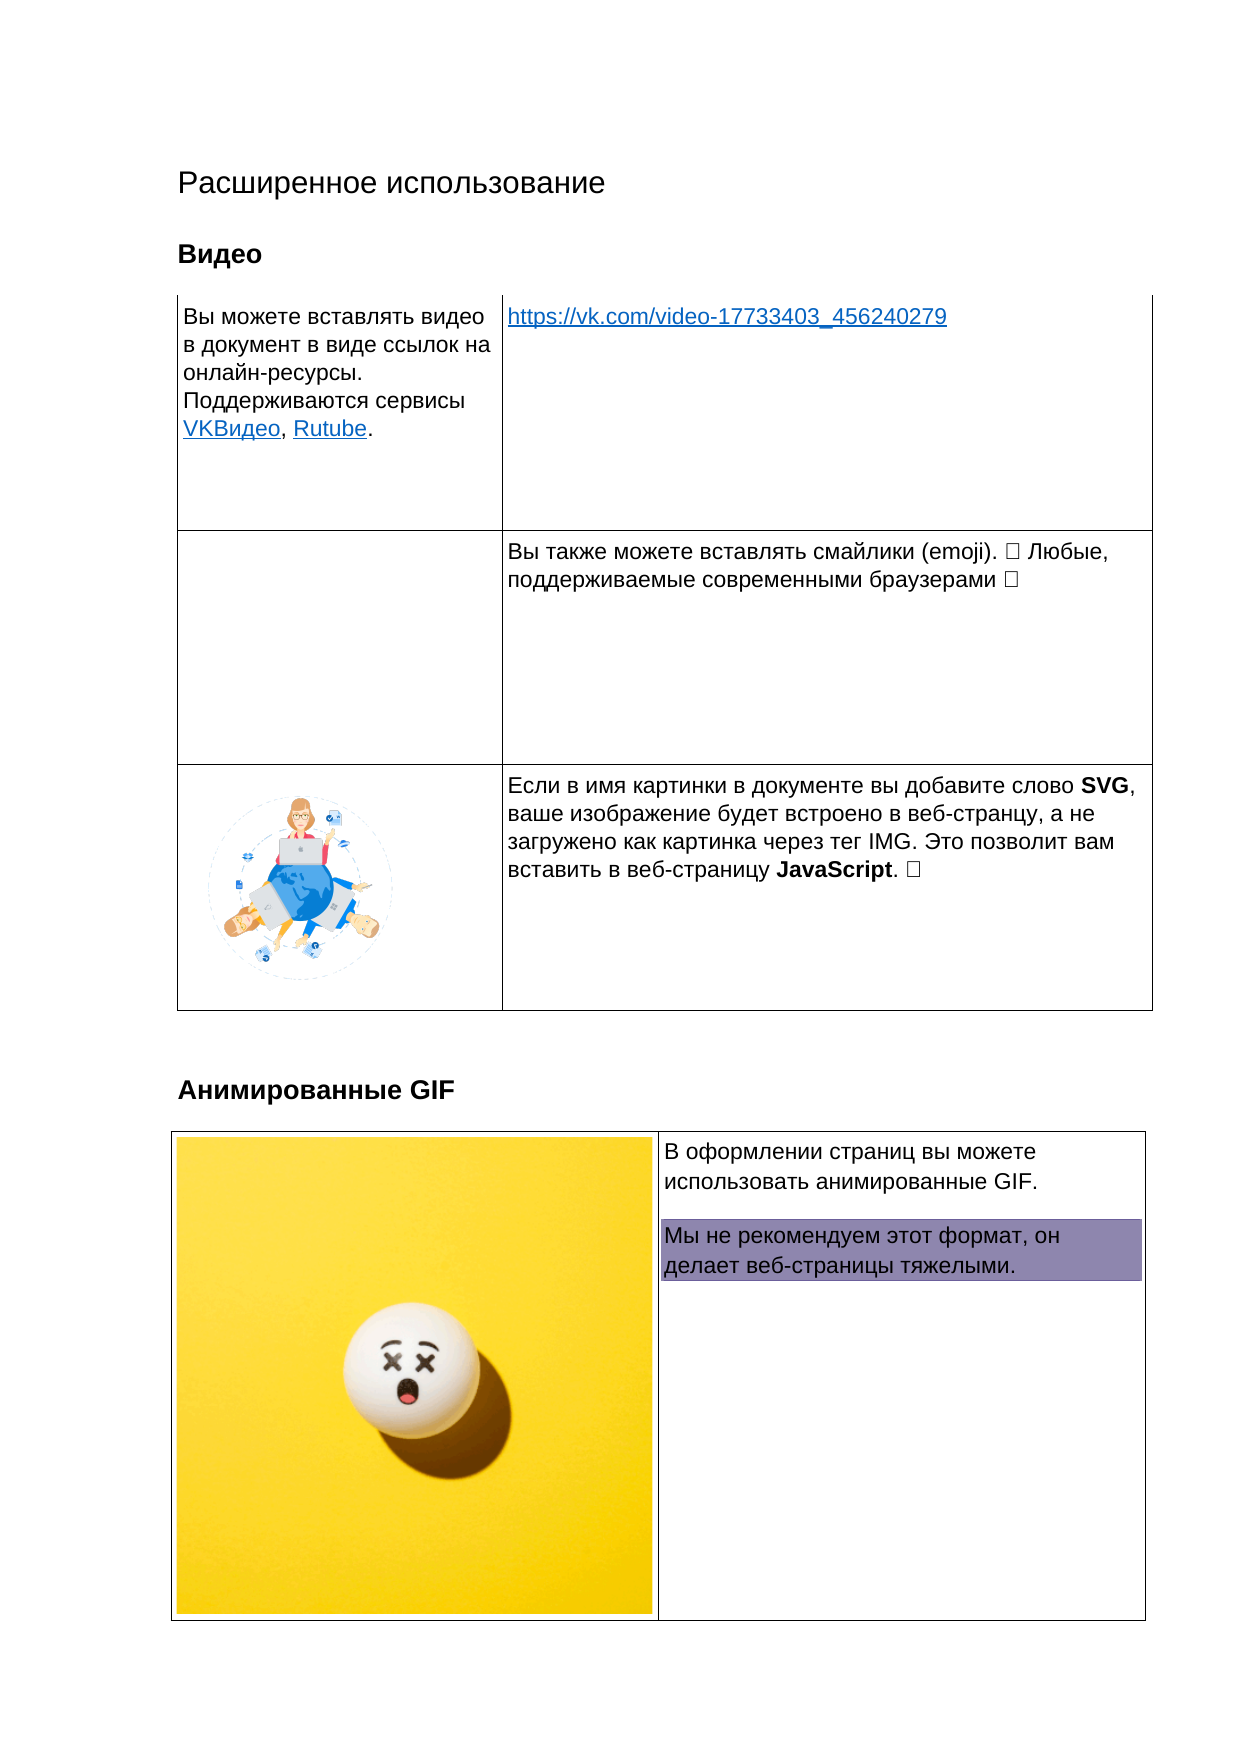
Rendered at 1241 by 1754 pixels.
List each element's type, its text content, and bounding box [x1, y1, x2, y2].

table_header В оформлении страниц вы можете использовать анимированные GIF. Мы не рекомендуем этот формат, он делает веб-страницы тяжелыми. [659, 1132, 1145, 1619]
picture [176, 1137, 653, 1614]
subtitle Расширенное использование [177, 164, 1152, 200]
table_header https://vk.com/video-17733403_456240279 [503, 295, 1152, 529]
picture [182, 770, 418, 1005]
subtitle Видео [177, 238, 1152, 270]
table_header Изображение © Lathala Creative Studios [172, 1132, 658, 1619]
subtitle Aнимированные GIF [177, 1074, 1152, 1106]
table_header Вы можете вставлять видео в документ в виде ссылок на онлайн-ресурсы. Поддерживаются сервисы VKВидео, Rutube. [178, 295, 502, 529]
table_cell [178, 765, 502, 1010]
table_cell Если в имя картинки в документе вы добавите слово SVG, ваше изображение будет встроено в веб-странцу, а не загружено как картинка через тег IMG. Это позволит вам вставить в веб-страницу JavaScript. 🦝 [503, 765, 1152, 1010]
table_cell [178, 531, 502, 764]
table_cell Вы также можете вставлять смайлики (emoji). 🦄 Любые, поддерживаемые современными браузерами 👻 [503, 531, 1152, 764]
